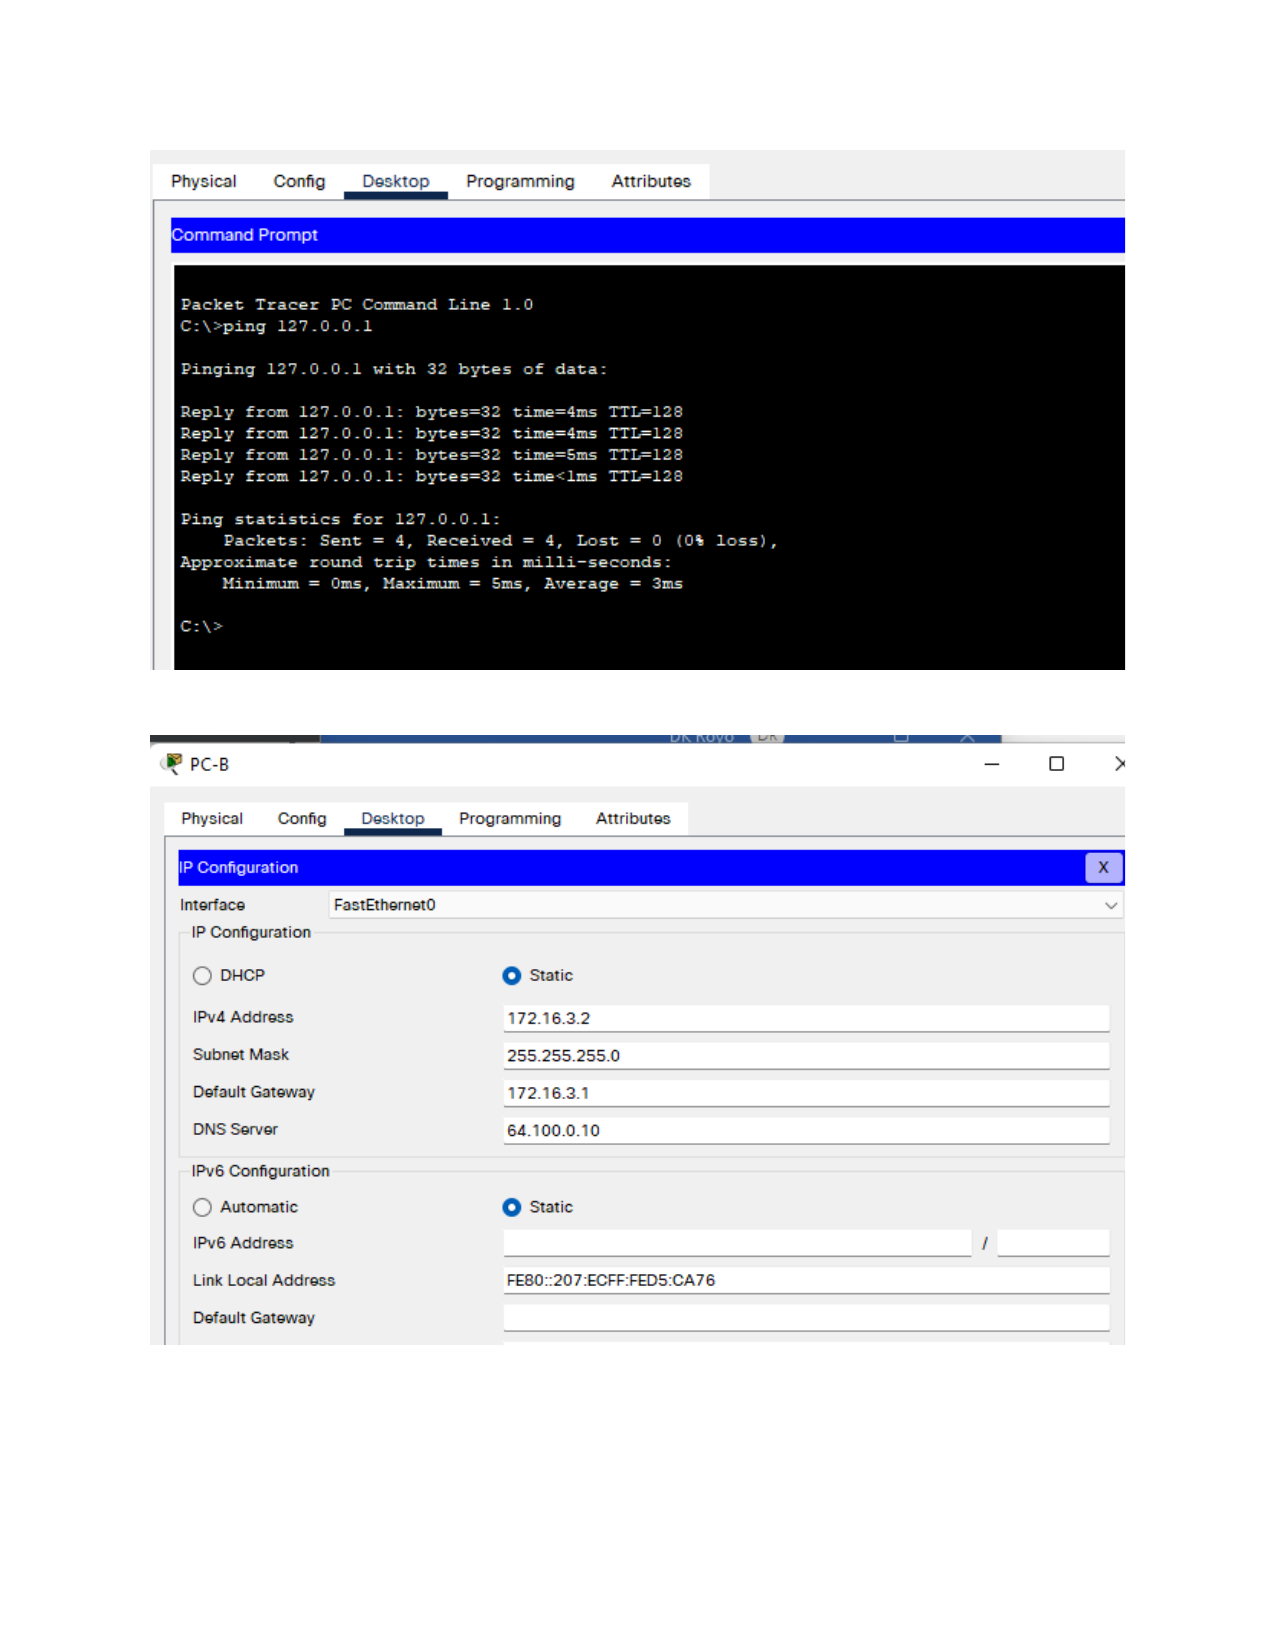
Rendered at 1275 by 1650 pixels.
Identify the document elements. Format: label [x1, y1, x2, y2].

picture [150, 150, 1125, 670]
picture [150, 735, 1125, 1345]
